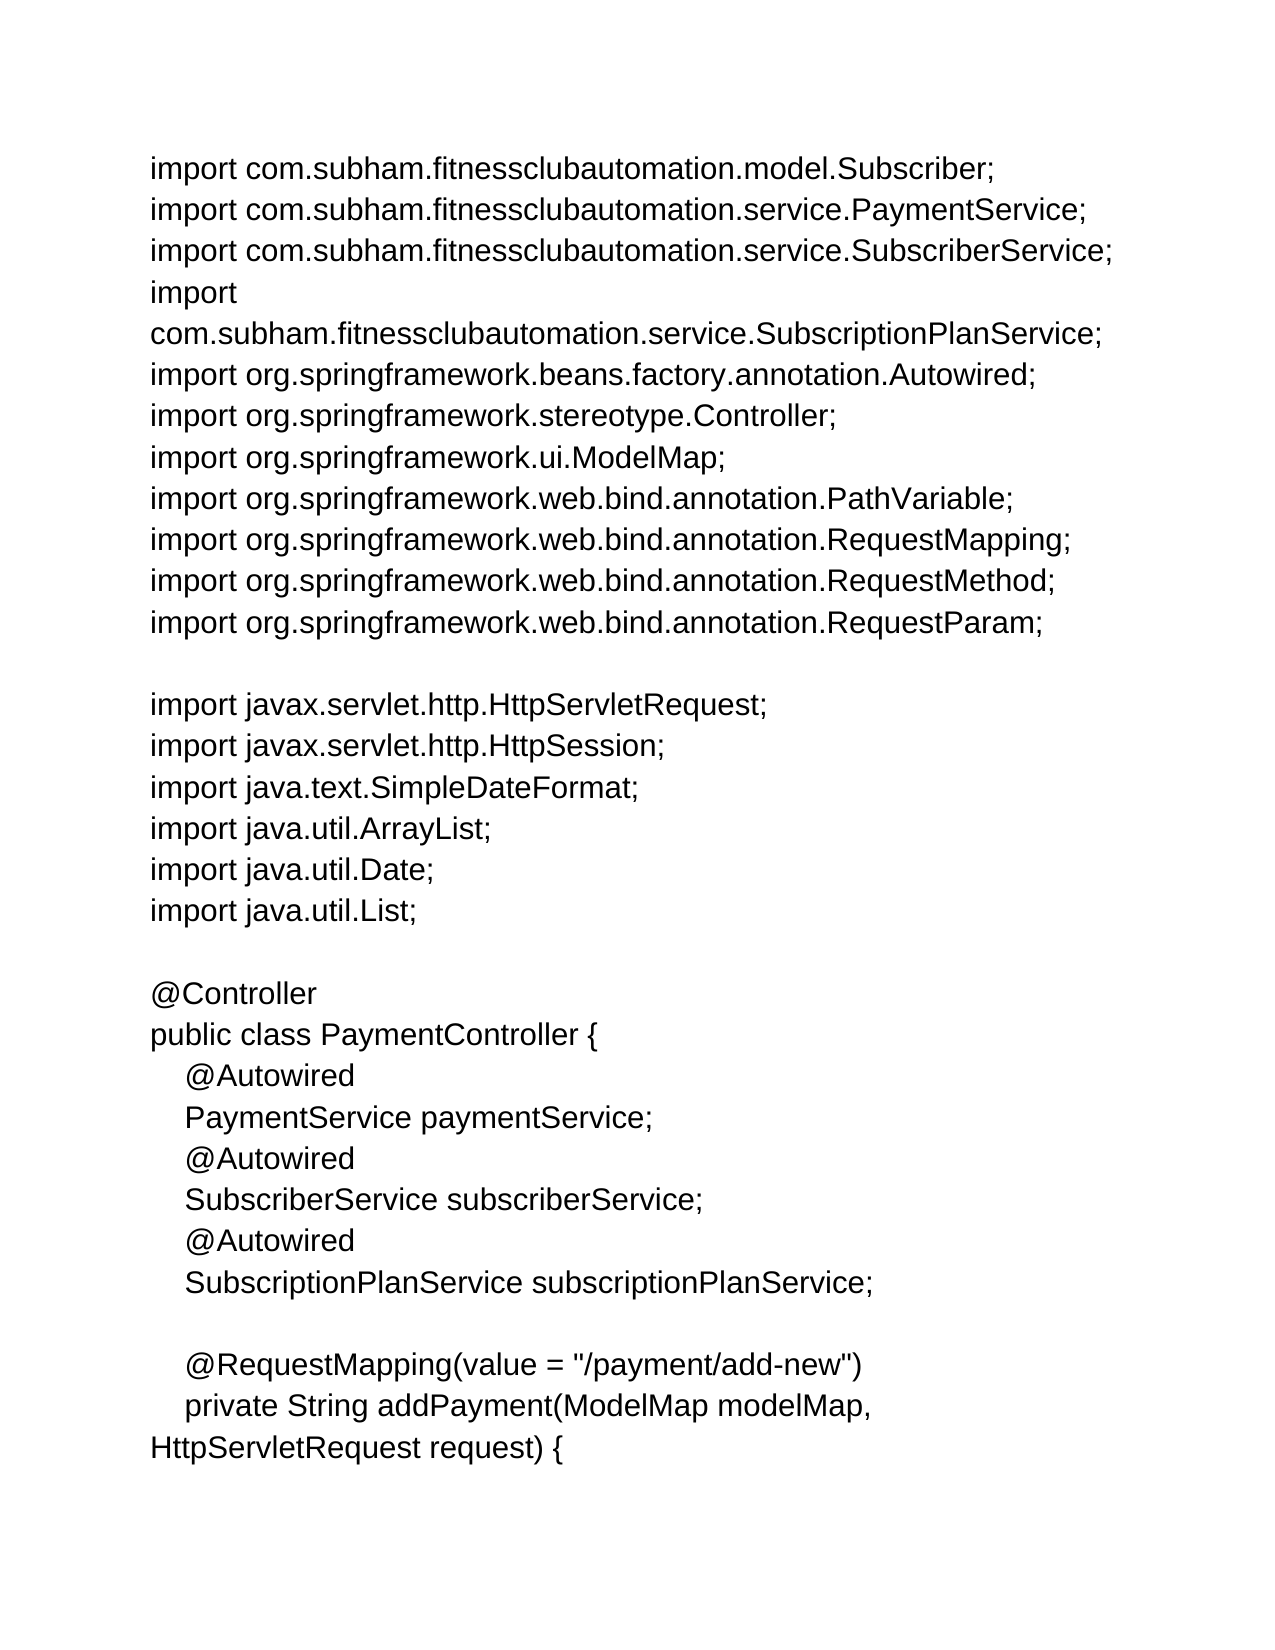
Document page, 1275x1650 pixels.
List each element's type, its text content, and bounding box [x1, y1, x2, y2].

text import org.springframework.web.bind.annotation.RequestMapping; [150, 521, 1125, 557]
text PaymentService paymentService; [150, 1099, 1125, 1135]
text @Autowired [150, 1222, 1125, 1258]
text import javax.servlet.http.HttpServletRequest; [150, 686, 1125, 722]
text import org.springframework.stereotype.Controller; [150, 397, 1125, 433]
text import org.springframework.web.bind.annotation.PathVariable; [150, 480, 1125, 516]
text private String addPayment(ModelMap modelMap, HttpServletRequest request) { [150, 1387, 1125, 1465]
text import org.springframework.beans.factory.annotation.Autowired; [150, 356, 1125, 392]
text @RequestMapping(value = "/payment/add-new") [150, 1346, 1125, 1382]
text import com.subham.fitnessclubautomation.service.SubscriberService; [150, 232, 1125, 268]
text SubscriptionPlanService subscriptionPlanService; [150, 1264, 1125, 1300]
text import org.springframework.ui.ModelMap; [150, 439, 1125, 475]
text import java.util.ArrayList; [150, 810, 1125, 846]
text import com.subham.fitnessclubautomation.model.Subscriber; [150, 150, 1125, 186]
text import org.springframework.web.bind.annotation.RequestParam; [150, 604, 1125, 640]
text import java.util.List; [150, 892, 1125, 928]
text import javax.servlet.http.HttpSession; [150, 727, 1125, 763]
text @Controller [150, 975, 1125, 1011]
text @Autowired [150, 1057, 1125, 1093]
text import java.util.Date; [150, 851, 1125, 887]
text import org.springframework.web.bind.annotation.RequestMethod; [150, 562, 1125, 598]
text import com.subham.fitnessclubautomation.service.PaymentService; [150, 191, 1125, 227]
text import com.subham.fitnessclubautomation.service.SubscriptionPlanService; [150, 274, 1125, 351]
text import java.text.SimpleDateFormat; [150, 769, 1125, 805]
text SubscriberService subscriberService; [150, 1181, 1125, 1217]
text public class PaymentController { [150, 1016, 1125, 1052]
text @Autowired [150, 1140, 1125, 1176]
